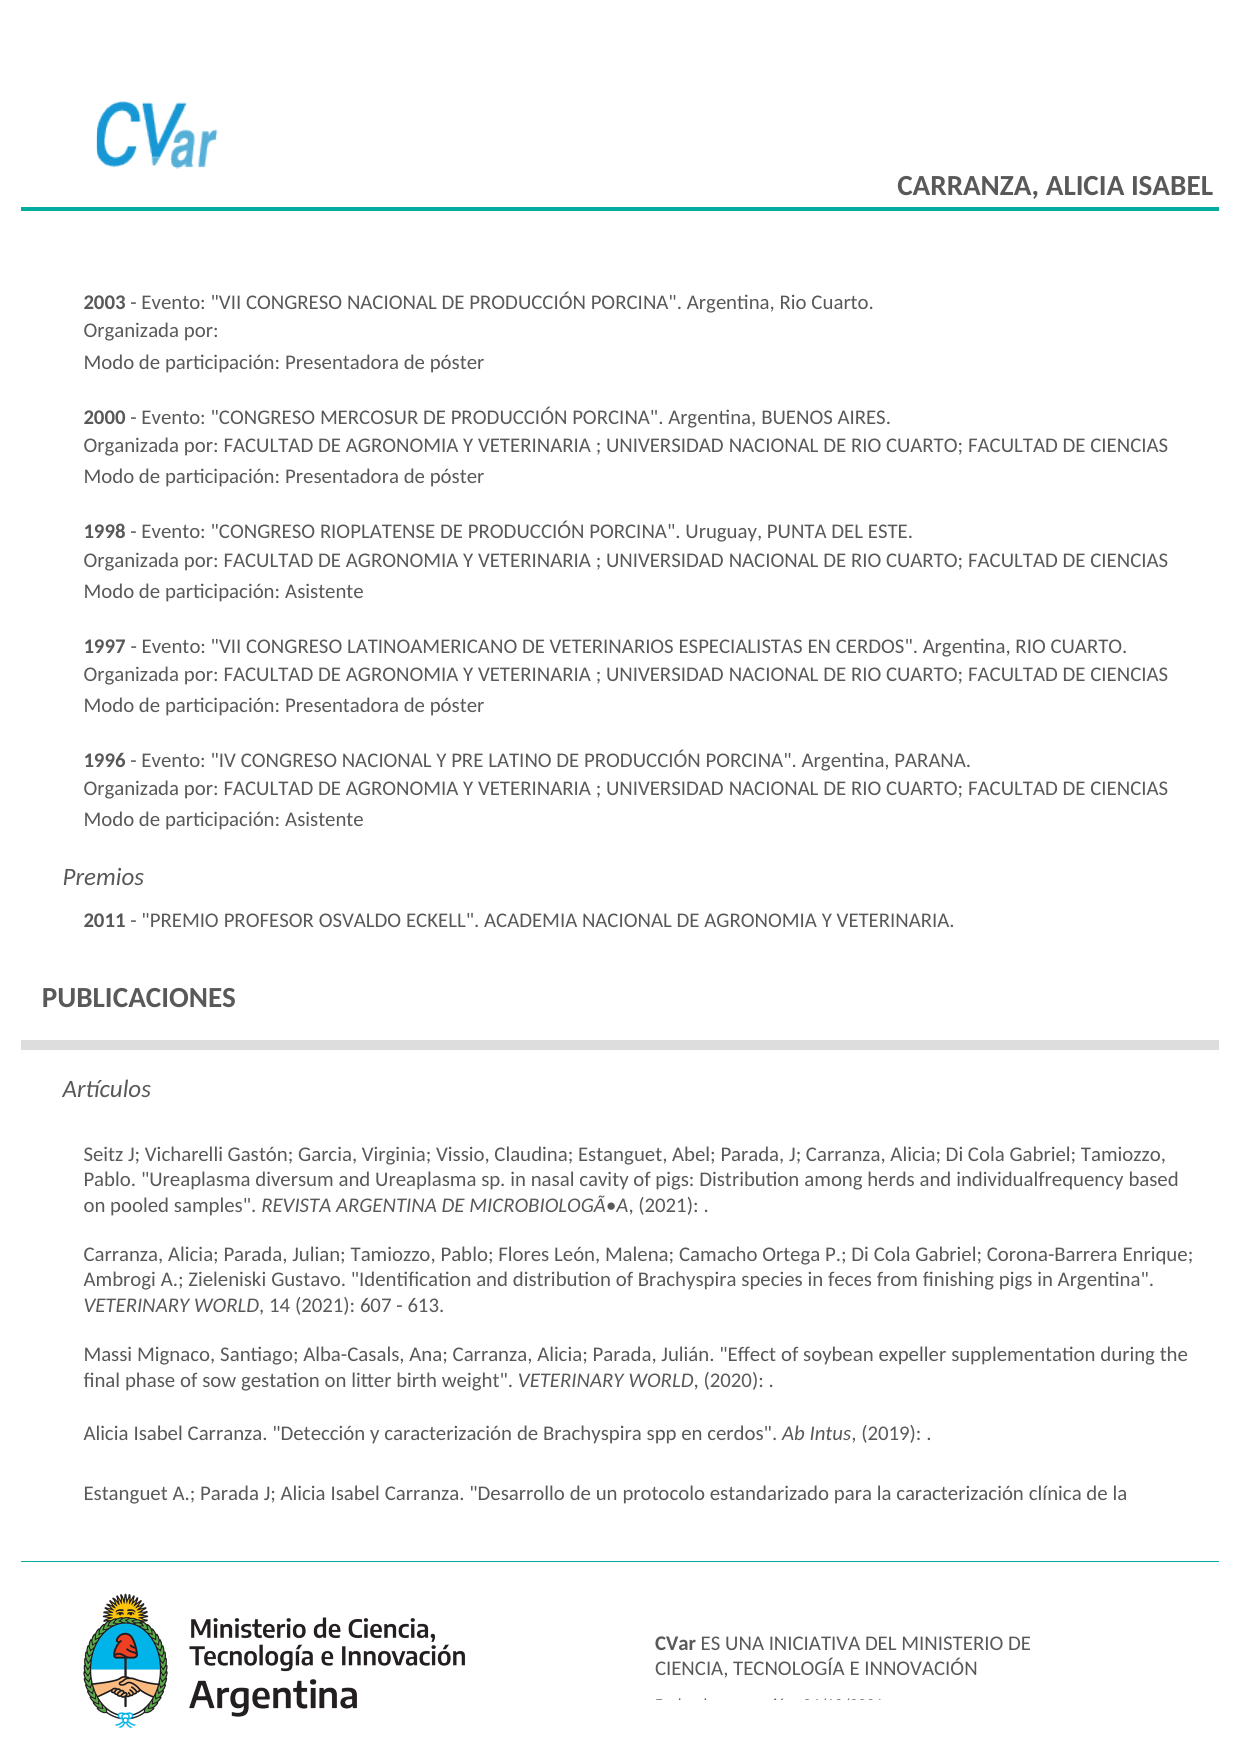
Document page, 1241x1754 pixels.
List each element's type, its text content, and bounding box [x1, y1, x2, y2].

picture [96, 101, 218, 169]
text VETERINARY WORLD, 14 (2021): 607 - 613. [83, 1292, 1209, 1317]
text Organizada por: FACULTAD DE AGRONOMIA Y VETERINARIA ; UNIVERSIDAD NACIONAL DE RIO CUARTO; FACULTAD DE CIENCIAS [83, 432, 1209, 458]
subtitle Artículos [62, 1073, 1209, 1104]
text Carranza, Alicia; Parada, Julian; Tamiozzo, Pablo; Flores León, Malena; Camacho Ortega P.; Di Cola Gabriel; Corona-Barrera Enrique; Ambrogi A.; Zieleniski Gustavo. "Identification and distribution of Brachyspira species in feces from finishing pigs in Argentina". [83, 1241, 1209, 1292]
text Massi Mignaco, Santiago; Alba-Casals, Ana; Carranza, Alicia; Parada, Julián. "Effect of soybean expeller supplementation during the final phase of sow gestation on litter birth weight". VETERINARY WORLD, (2020): . [83, 1341, 1209, 1392]
text 1998 - Evento: "CONGRESO RIOPLATENSE DE PRODUCCIÓN PORCINA". Uruguay, PUNTA DEL ESTE. [83, 518, 1209, 544]
text Modo de participación: Asistente [83, 806, 1209, 832]
text Modo de participación: Presentadora de póster [83, 463, 1209, 489]
text Alicia Isabel Carranza. "Detección y caracterización de Brachyspira spp en cerdos". Ab Intus, (2019): . [83, 1420, 1209, 1445]
text Organizada por: [83, 318, 1209, 343]
text Seitz J; Vicharelli Gastón; Garcia, Virginia; Vissio, Claudina; Estanguet, Abel; Parada, J; Carranza, Alicia; Di Cola Gabriel; Tamiozzo, Pablo. "Ureaplasma diversum and Ureaplasma sp. in nasal cavity of pigs: Distribution among herds and individualfrequency based on pooled samples". REVISTA ARGENTINA DE MICROBIOLOGÃ•A, (2021): . [83, 1141, 1185, 1217]
text Modo de participación: Presentadora de póster [83, 692, 1209, 717]
picture [72, 1587, 476, 1734]
text Modo de participación: Presentadora de póster [83, 349, 1209, 374]
text Organizada por: FACULTAD DE AGRONOMIA Y VETERINARIA ; UNIVERSIDAD NACIONAL DE RIO CUARTO; FACULTAD DE CIENCIAS [83, 775, 1209, 801]
text 2000 - Evento: "CONGRESO MERCOSUR DE PRODUCCIÓN PORCINA". Argentina, BUENOS AIRES. [83, 404, 1209, 429]
text 2003 - Evento: "VII CONGRESO NACIONAL DE PRODUCCIÓN PORCINA". Argentina, Rio Cuarto. [83, 289, 1209, 315]
text 1997 - Evento: "VII CONGRESO LATINOAMERICANO DE VETERINARIOS ESPECIALISTAS EN CERDOS". Argentina, RIO CUARTO. Organizada por: FACULTAD DE AGRONOMIA Y VETERINARIA ; UNIVERSIDAD NACIONAL DE RIO CUARTO; FACULTAD DE CIENCIAS [83, 633, 1209, 686]
text Organizada por: FACULTAD DE AGRONOMIA Y VETERINARIA ; UNIVERSIDAD NACIONAL DE RIO CUARTO; FACULTAD DE CIENCIAS [83, 547, 1209, 572]
text 1996 - Evento: "IV CONGRESO NACIONAL Y PRE LATINO DE PRODUCCIÓN PORCINA". Argentina, PARANA. [83, 747, 1209, 772]
subtitle Premios [62, 861, 1209, 891]
text Estanguet A.; Parada J; Alicia Isabel Carranza. "Desarrollo de un protocolo estandarizado para la caracterización clínica de la [83, 1480, 1209, 1506]
text 2011 - "PREMIO PROFESOR OSVALDO ECKELL". ACADEMIA NACIONAL DE AGRONOMIA Y VETERINARIA. [83, 907, 1209, 933]
subtitle PUBLICACIONES [42, 979, 1209, 1015]
text Modo de participación: Asistente [83, 578, 1209, 603]
